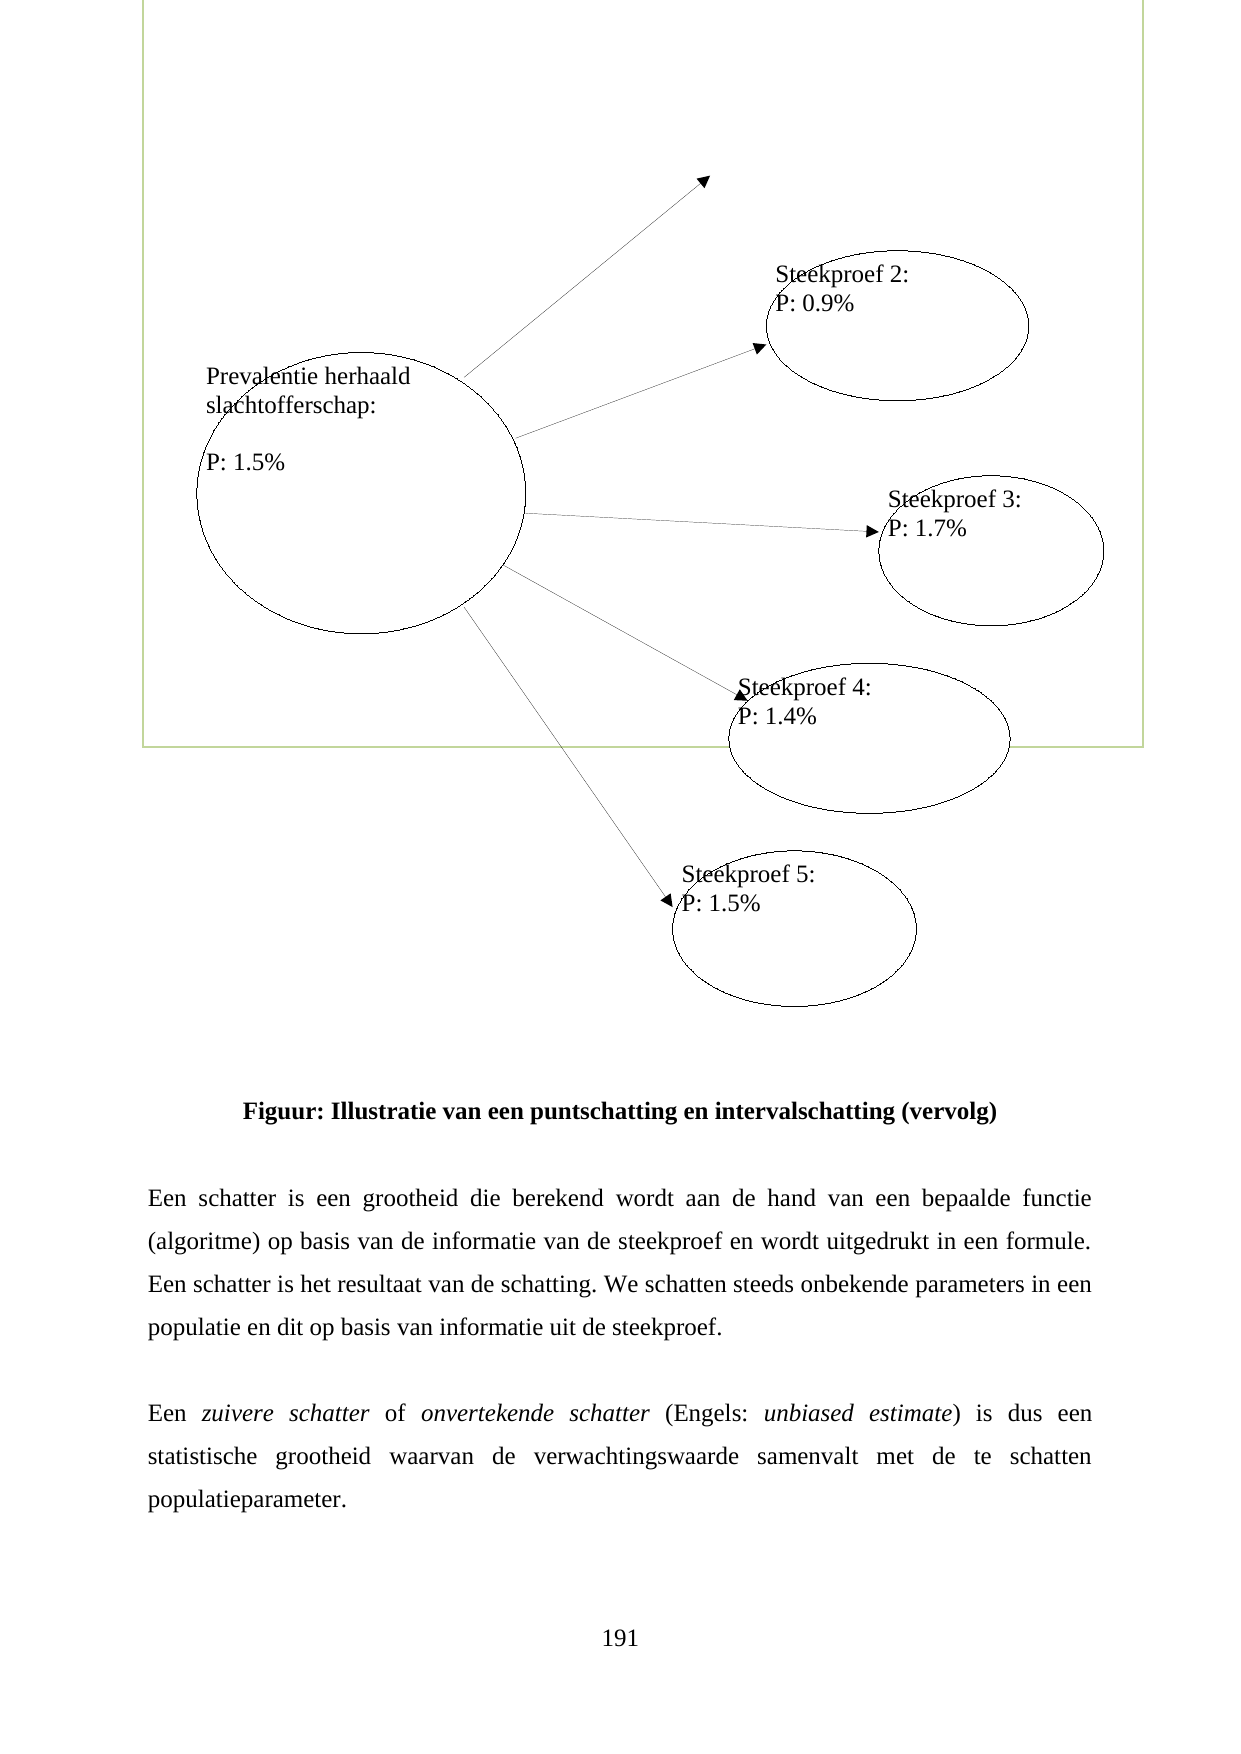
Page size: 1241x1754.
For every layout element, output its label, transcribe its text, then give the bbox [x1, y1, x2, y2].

text Figuur: Illustratie van een puntschatting en intervalschatting (vervolg) [148, 1096, 1093, 1125]
text Een schatter is een grootheid die berekend wordt aan de hand van een bepaalde functie (algoritme) op basis van de informatie van de steekproef en wordt uitgedrukt in een formule. Een schatter is het resultaat van de schatting. We schatten steeds onbekende parameters in een populatie en dit op basis van informatie uit de steekproef. [148, 1183, 1093, 1341]
text Een zuivere schatter of onvertekende schatter (Engels: unbiased estimate) is dus een statistische grootheid waarvan de verwachtingswaarde samenvalt met de te schatten populatieparameter. [148, 1398, 1093, 1513]
